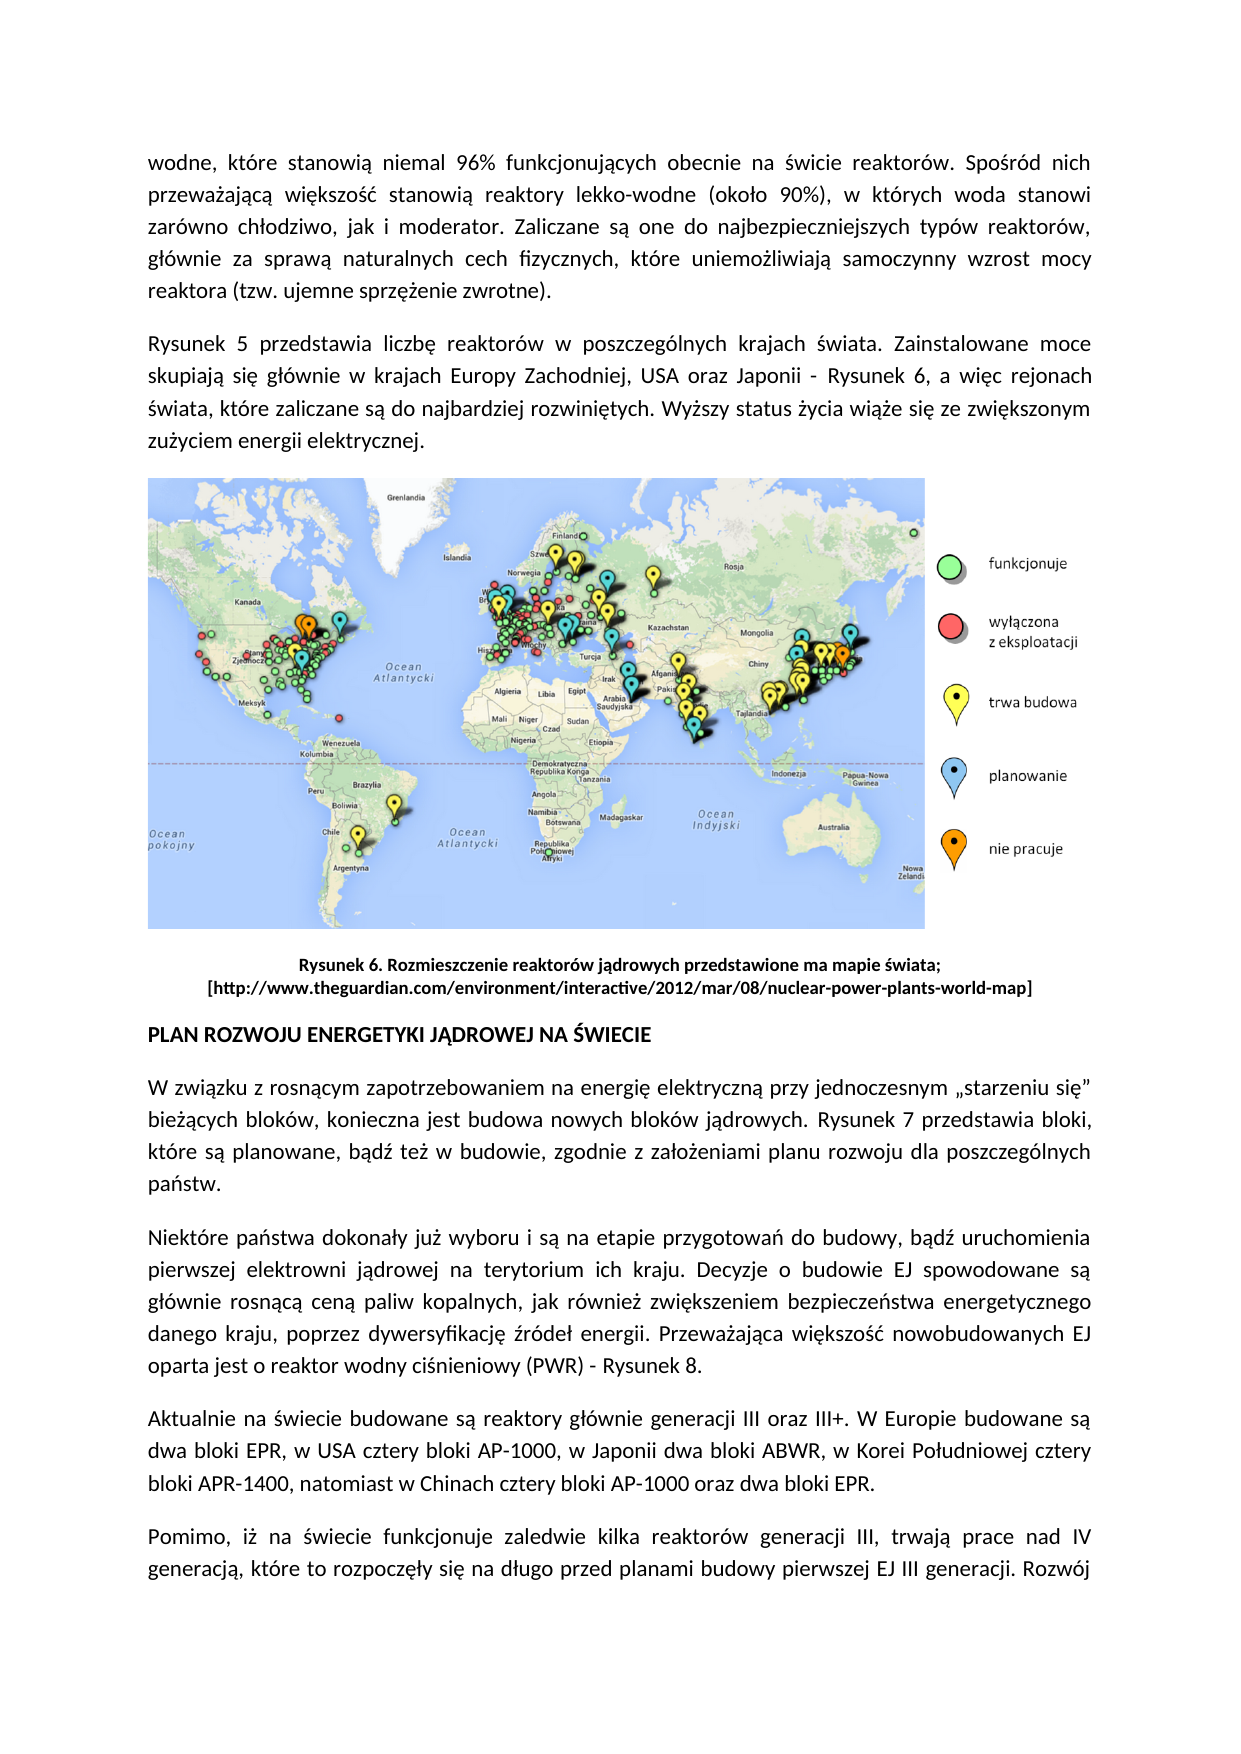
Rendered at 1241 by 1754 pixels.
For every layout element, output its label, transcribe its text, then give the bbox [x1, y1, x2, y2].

picture [147, 478, 1093, 929]
text W związku z rosnącym zapotrzebowaniem na energię elektryczną przy jednoczesnym „starzeniu się” bieżących bloków, konieczna jest budowa nowych bloków jądrowych. Rysunek 7 przedstawia bloki, które są planowane, bądź też w budowie, zgodnie z założeniami planu rozwoju dla poszczególnych państw. [148, 1073, 1093, 1198]
text PLAN ROZWOJU ENERGETYKI JĄDROWEJ NA ŚWIECIE [148, 1020, 1093, 1048]
text Aktualnie na świecie budowane są reaktory głównie generacji III oraz III+. W Europie budowane są dwa bloki EPR, w USA cztery bloki AP-1000, w Japonii dwa bloki ABWR, w Korei Południowej cztery bloki APR-1400, natomiast w Chinach cztery bloki AP-1000 oraz dwa bloki EPR. [148, 1404, 1093, 1497]
text Rysunek 6. Rozmieszczenie reaktorów jądrowych przedstawione ma mapie świata; [http://www.theguardian.com/environment/interactive/2012/mar/08/nuclear-power-plants-world-map] [148, 953, 1093, 999]
text Rysunek 5 przedstawia liczbę reaktorów w poszczególnych krajach świata. Zainstalowane moce skupiają się głównie w krajach Europy Zachodniej, USA oraz Japonii - Rysunek 6, a więc rejonach świata, które zaliczane są do najbardziej rozwiniętych. Wyższy status życia wiąże się ze zwiększonym zużyciem energii elektrycznej. [148, 329, 1093, 454]
text Niektóre państwa dokonały już wyboru i są na etapie przygotowań do budowy, bądź uruchomienia pierwszej elektrowni jądrowej na terytorium ich kraju. Decyzje o budowie EJ spowodowane są głównie rosnącą ceną paliw kopalnych, jak również zwiększeniem bezpieczeństwa energetycznego danego kraju, poprzez dywersyfikację źródeł energii. Przeważająca większość nowobudowanych EJ oparta jest o reaktor wodny ciśnieniowy (PWR) - Rysunek 8. [148, 1223, 1093, 1379]
